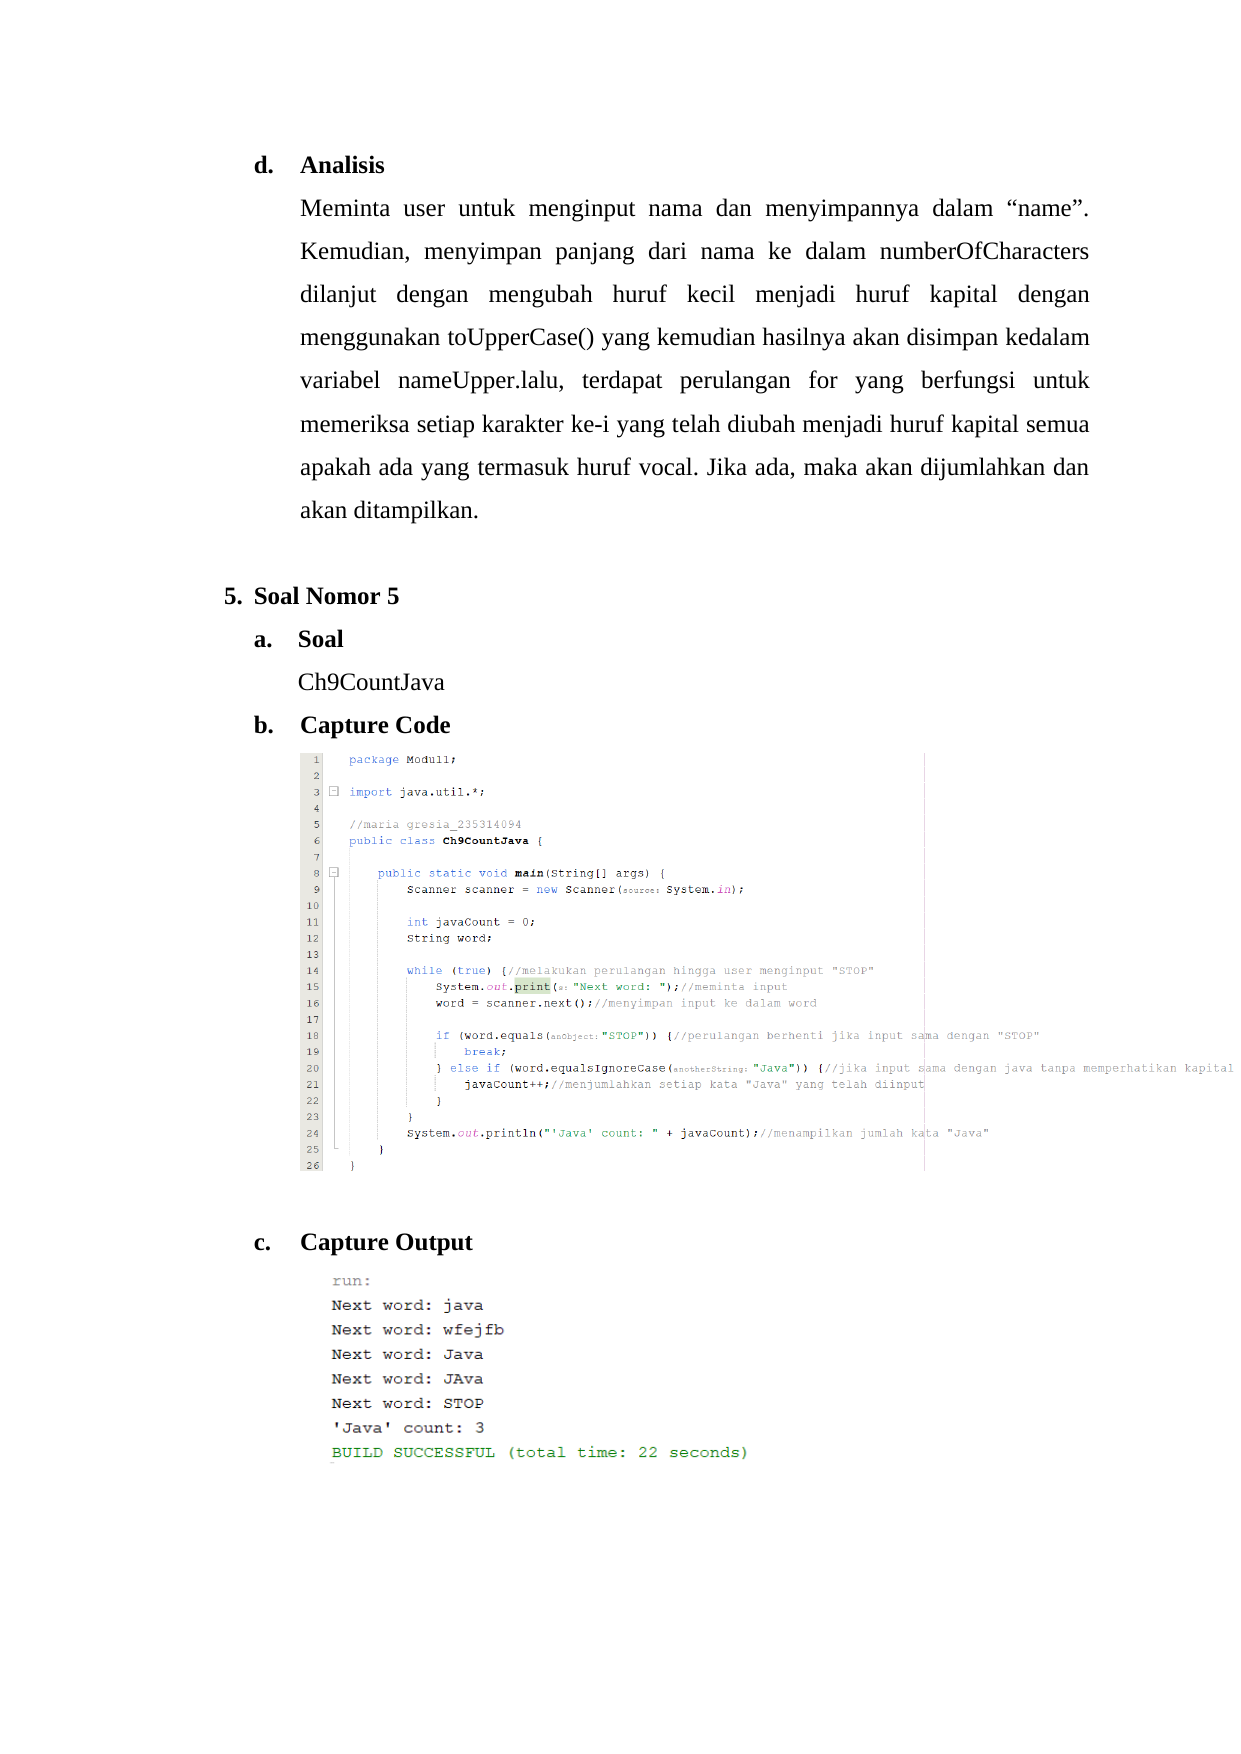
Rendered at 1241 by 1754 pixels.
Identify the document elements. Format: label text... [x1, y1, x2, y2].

list Capture Output [253, 1227, 1090, 1256]
list Meminta user untuk menginput nama dan menyimpannya dalam “name”. Kemudian, menyimpan panjang dari nama ke dalam numberOfCharacters dilanjut dengan mengubah huruf kecil menjadi huruf kapital dengan menggunakan toUpperCase() yang kemudian hasilnya akan disimpan kedalam variabel nameUpper.lalu, terdapat perulangan for yang berfungsi untuk memeriksa setiap karakter ke-i yang telah diubah menjadi huruf kapital semua apakah ada yang termasuk huruf vocal. Jika ada, maka akan dijumlahkan dan akan ditampilkan. [300, 193, 1090, 524]
list Soal [253, 624, 1090, 653]
picture [300, 1270, 822, 1476]
picture [300, 753, 1241, 1171]
list Analisis [253, 150, 1090, 179]
list Capture Code [253, 711, 1090, 739]
list Soal Nomor 5 [224, 581, 1090, 610]
list Ch9CountJava [298, 667, 1090, 696]
